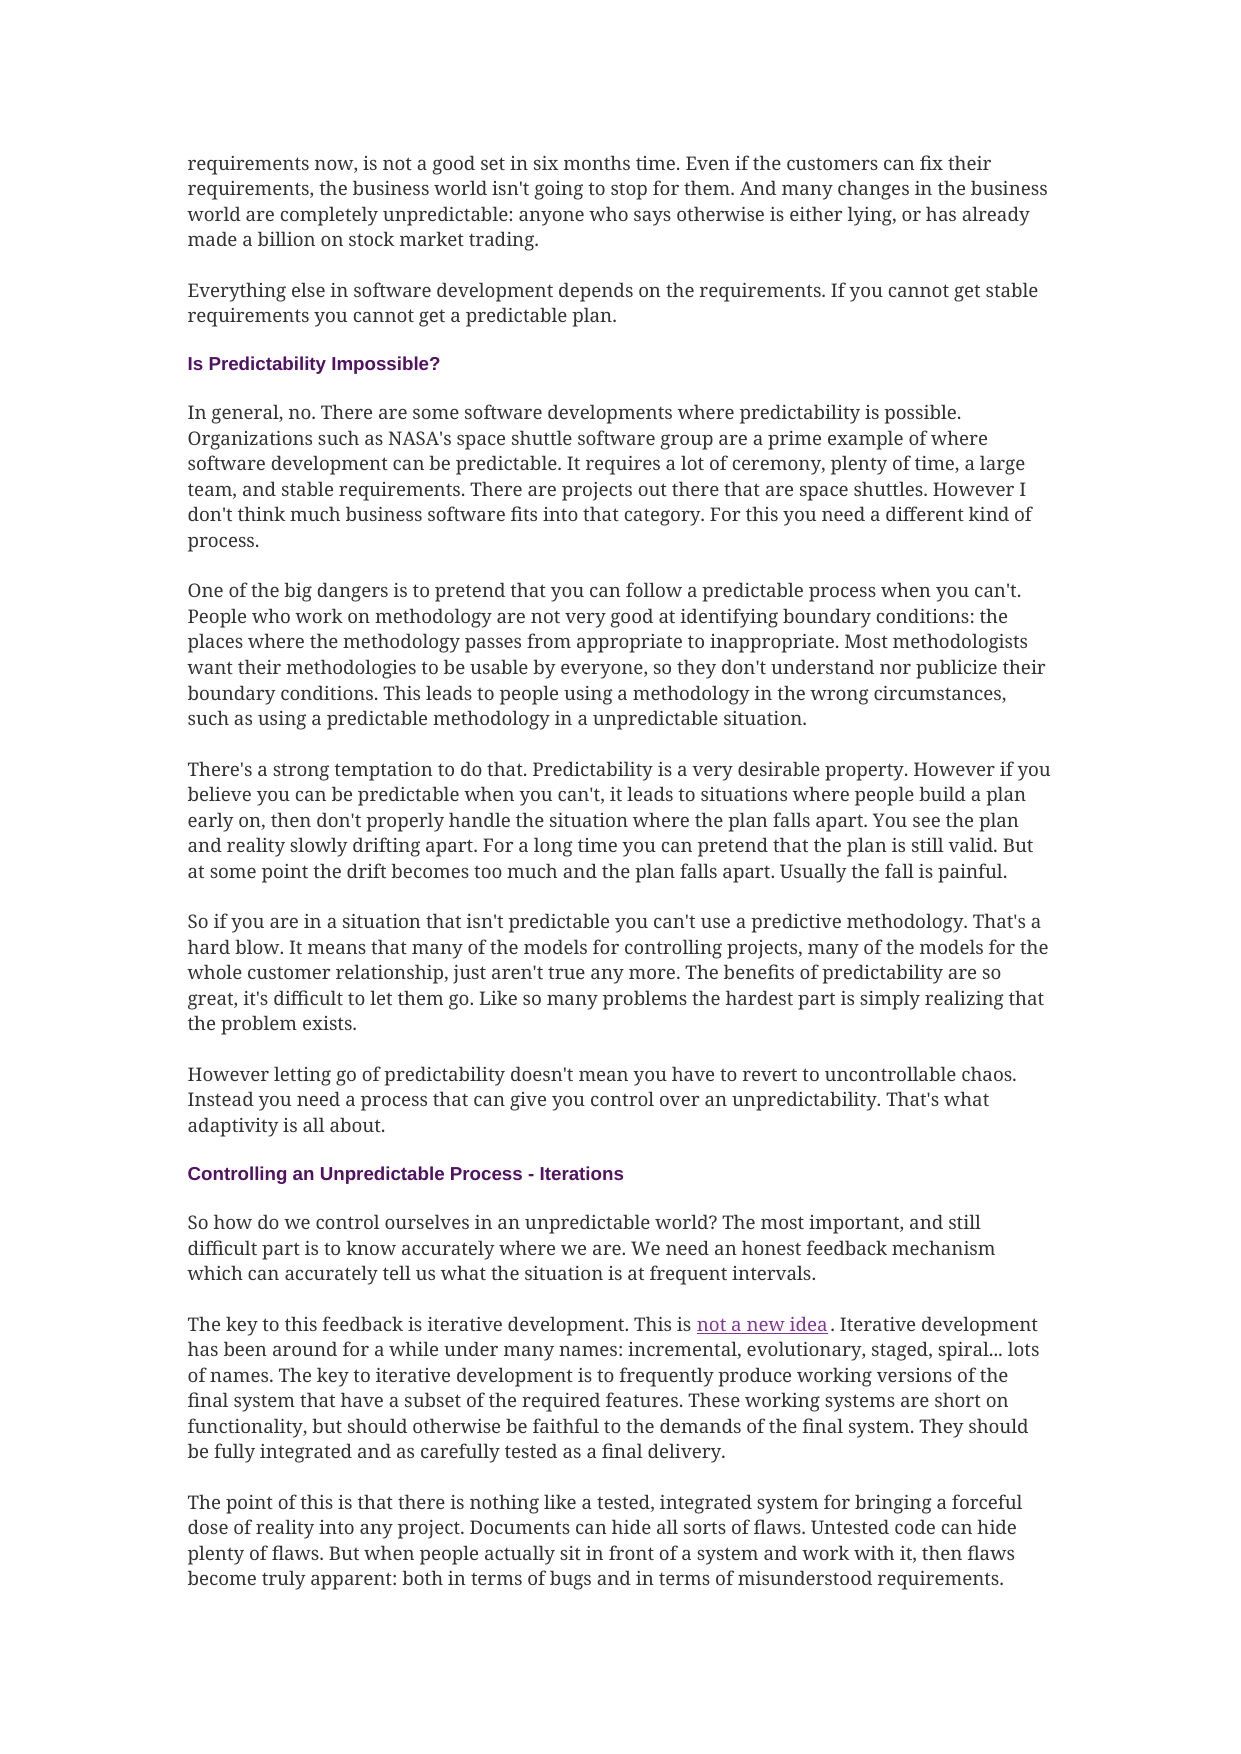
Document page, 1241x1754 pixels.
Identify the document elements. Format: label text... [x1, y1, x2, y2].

text The key to this feedback is iterative development. This is not a new idea. Iterative development has been around for a while under many names: incremental, evolutionary, staged, spiral... lots of names. The key to iterative development is to frequently produce working versions of the final system that have a subset of the required features. These working systems are short on functionality, but should otherwise be faithful to the demands of the final system. They should be fully integrated and as carefully tested as a final delivery. [187, 1311, 1053, 1464]
text There's a strong temptation to do that. Predictability is a very desirable property. However if you believe you can be predictable when you can't, it leads to situations where people build a plan early on, then don't properly handle the situation where the plan falls apart. You see the plan and reality slowly drifting apart. For a long time you can pretend that the plan is still valid. But at some point the drift becomes too much and the plan falls apart. Usually the fall is painful. [187, 756, 1053, 883]
text Is Predictability Impossible? [187, 353, 1053, 375]
text So if you are in a situation that isn't predictable you can't use a predictive methodology. That's a hard blow. It means that many of the models for controlling projects, many of the models for the whole customer relationship, just aren't true any more. The benefits of predictability are so great, it's difficult to let them go. Like so many problems the hardest part is simply realizing that the problem exists. [187, 908, 1053, 1036]
text One of the big dangers is to pretend that you can follow a predictable process when you can't. People who work on methodology are not very good at identifying boundary conditions: the places where the methodology passes from appropriate to inappropriate. Most methodologists want their methodologies to be usable by everyone, so they don't understand nor publicize their boundary conditions. This leads to people using a methodology in the wrong circumstances, such as using a predictable methodology in a unpredictable situation. [187, 578, 1053, 731]
text So how do we control ourselves in an unpredictable world? The most important, and still difficult part is to know accurately where we are. We need an honest feedback mechanism which can accurately tell us what the situation is at frequent intervals. [187, 1209, 1053, 1286]
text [187, 150, 1053, 252]
text Everything else in software development depends on the requirements. If you cannot get stable requirements you cannot get a predictable plan. [187, 277, 1053, 328]
text However letting go of predictability doesn't mean you have to revert to uncontrollable chaos. Instead you need a process that can give you control over an unpredictability. That's what adaptivity is all about. [187, 1061, 1053, 1138]
text The point of this is that there is nothing like a tested, integrated system for bringing a forceful dose of reality into any project. Documents can hide all sorts of flaws. Untested code can hide plenty of flaws. But when people actually sit in front of a system and work with it, then flaws become truly apparent: both in terms of bugs and in terms of misunderstood requirements. [187, 1489, 1053, 1591]
text In general, no. There are some software developments where predictability is possible. Organizations such as NASA's space shuttle software group are a prime example of where software development can be predictable. It requires a lot of ceremony, plenty of time, a large team, and stable requirements. There are projects out there that are space shuttles. However I don't think much business software fits into that category. For this you need a different kind of process. [187, 400, 1053, 553]
text Controlling an Unpredictable Process - Iterations [187, 1163, 1053, 1184]
